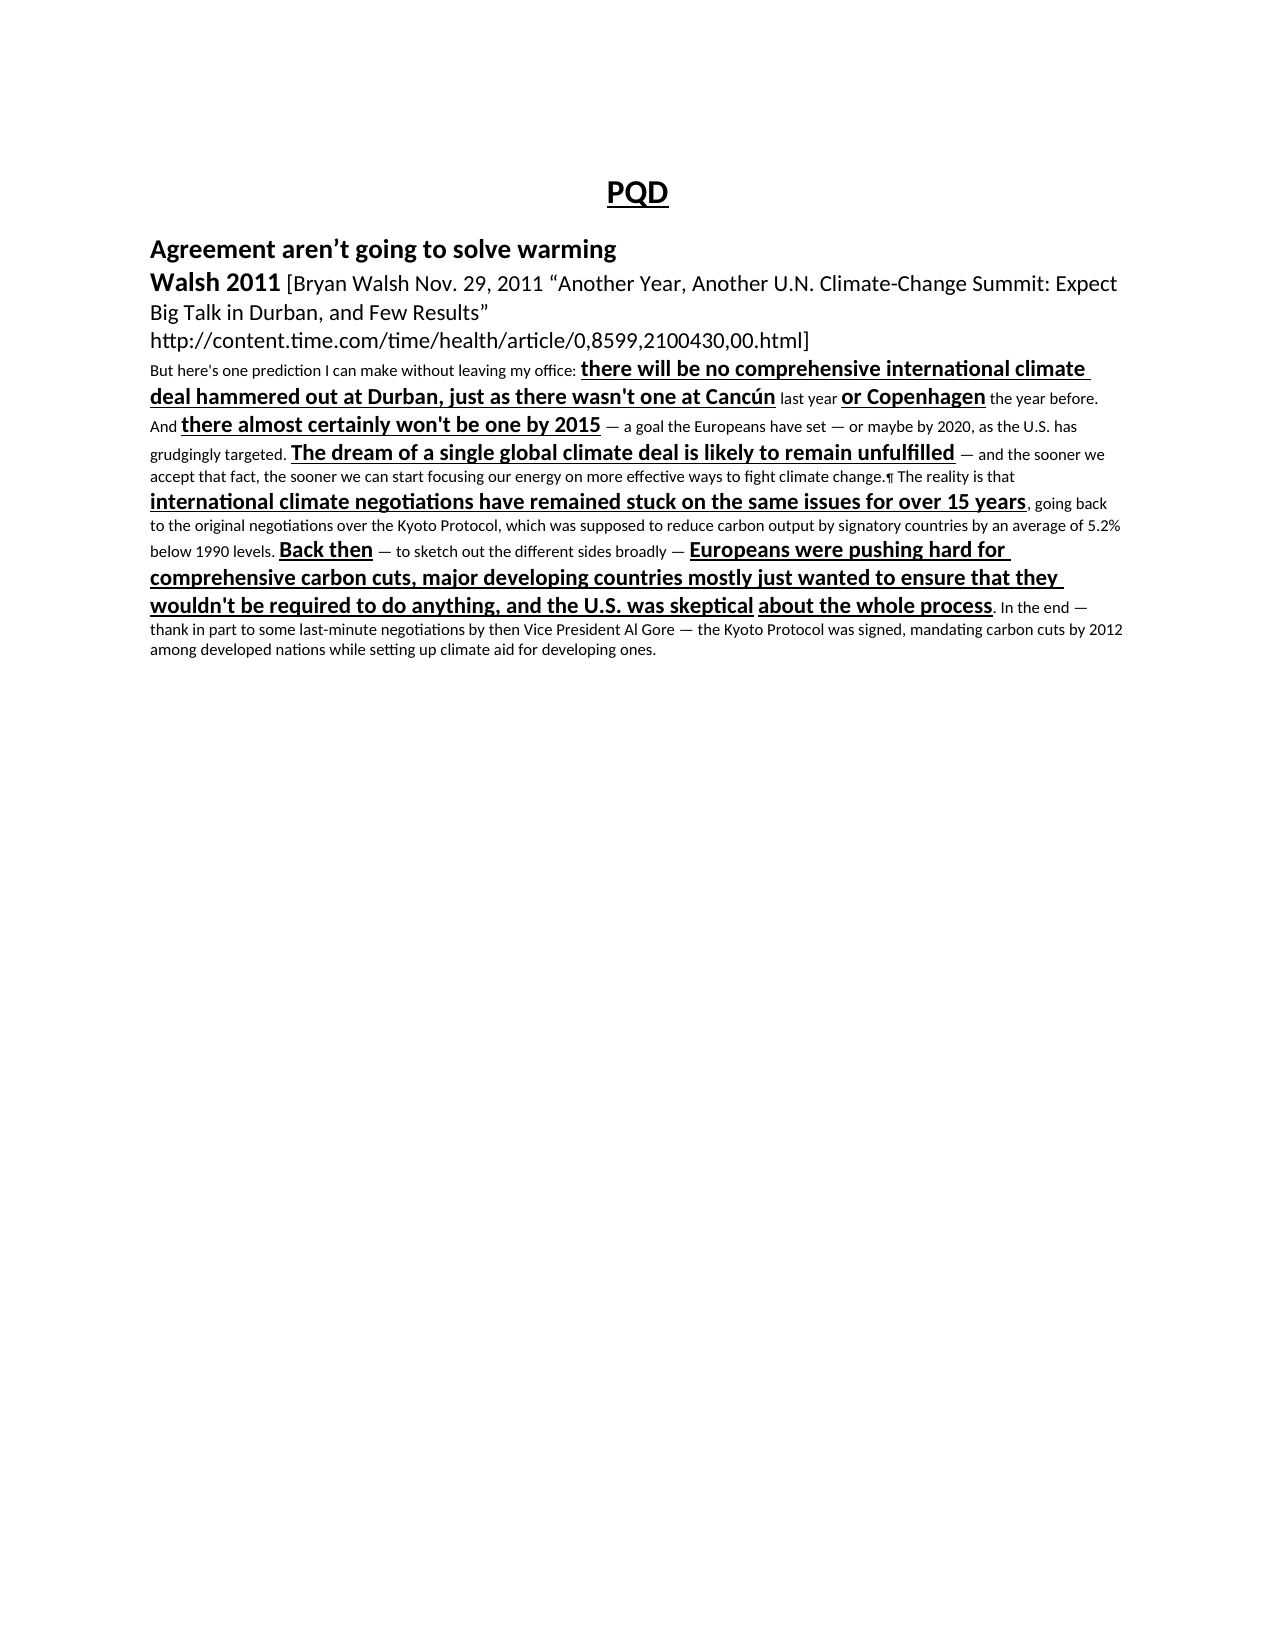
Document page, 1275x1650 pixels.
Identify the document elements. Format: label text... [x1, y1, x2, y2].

subtitle PQD [150, 171, 1125, 212]
text Agreement aren’t going to solve warming [150, 232, 1125, 265]
text But here's one prediction I can make without leaving my office: there will be no comprehensive international climate deal hammered out at Durban, just as there wasn't one at Cancún last year or Copenhagen the year before. And there almost certainly won't be one by 2015 — a goal the Europeans have set — or maybe by 2020, as the U.S. has grudgingly targeted. The dream of a single global climate deal is likely to remain unfulfilled — and the sooner we accept that fact, the sooner we can start focusing our energy on more effective ways to fight climate change.¶ The reality is that international climate negotiations have remained stuck on the same issues for over 15 years, going back to the original negotiations over the Kyoto Protocol, which was supposed to reduce carbon output by signatory countries by an average of 5.2% below 1990 levels. Back then — to sketch out the different sides broadly — Europeans were pushing hard for comprehensive carbon cuts, major developing countries mostly just wanted to ensure that they wouldn't be required to do anything, and the U.S. was skeptical about the whole process. In the end — thank in part to some last-minute negotiations by then Vice President Al Gore — the Kyoto Protocol was signed, mandating carbon cuts by 2012 among developed nations while setting up climate aid for developing ones. [150, 354, 1125, 660]
text Walsh 2011 [Bryan Walsh Nov. 29, 2011 “Another Year, Another U.N. Climate-Change Summit: Expect Big Talk in Durban, and Few Results” http://content.time.com/time/health/article/0,8599,2100430,00.html] [150, 265, 1125, 354]
